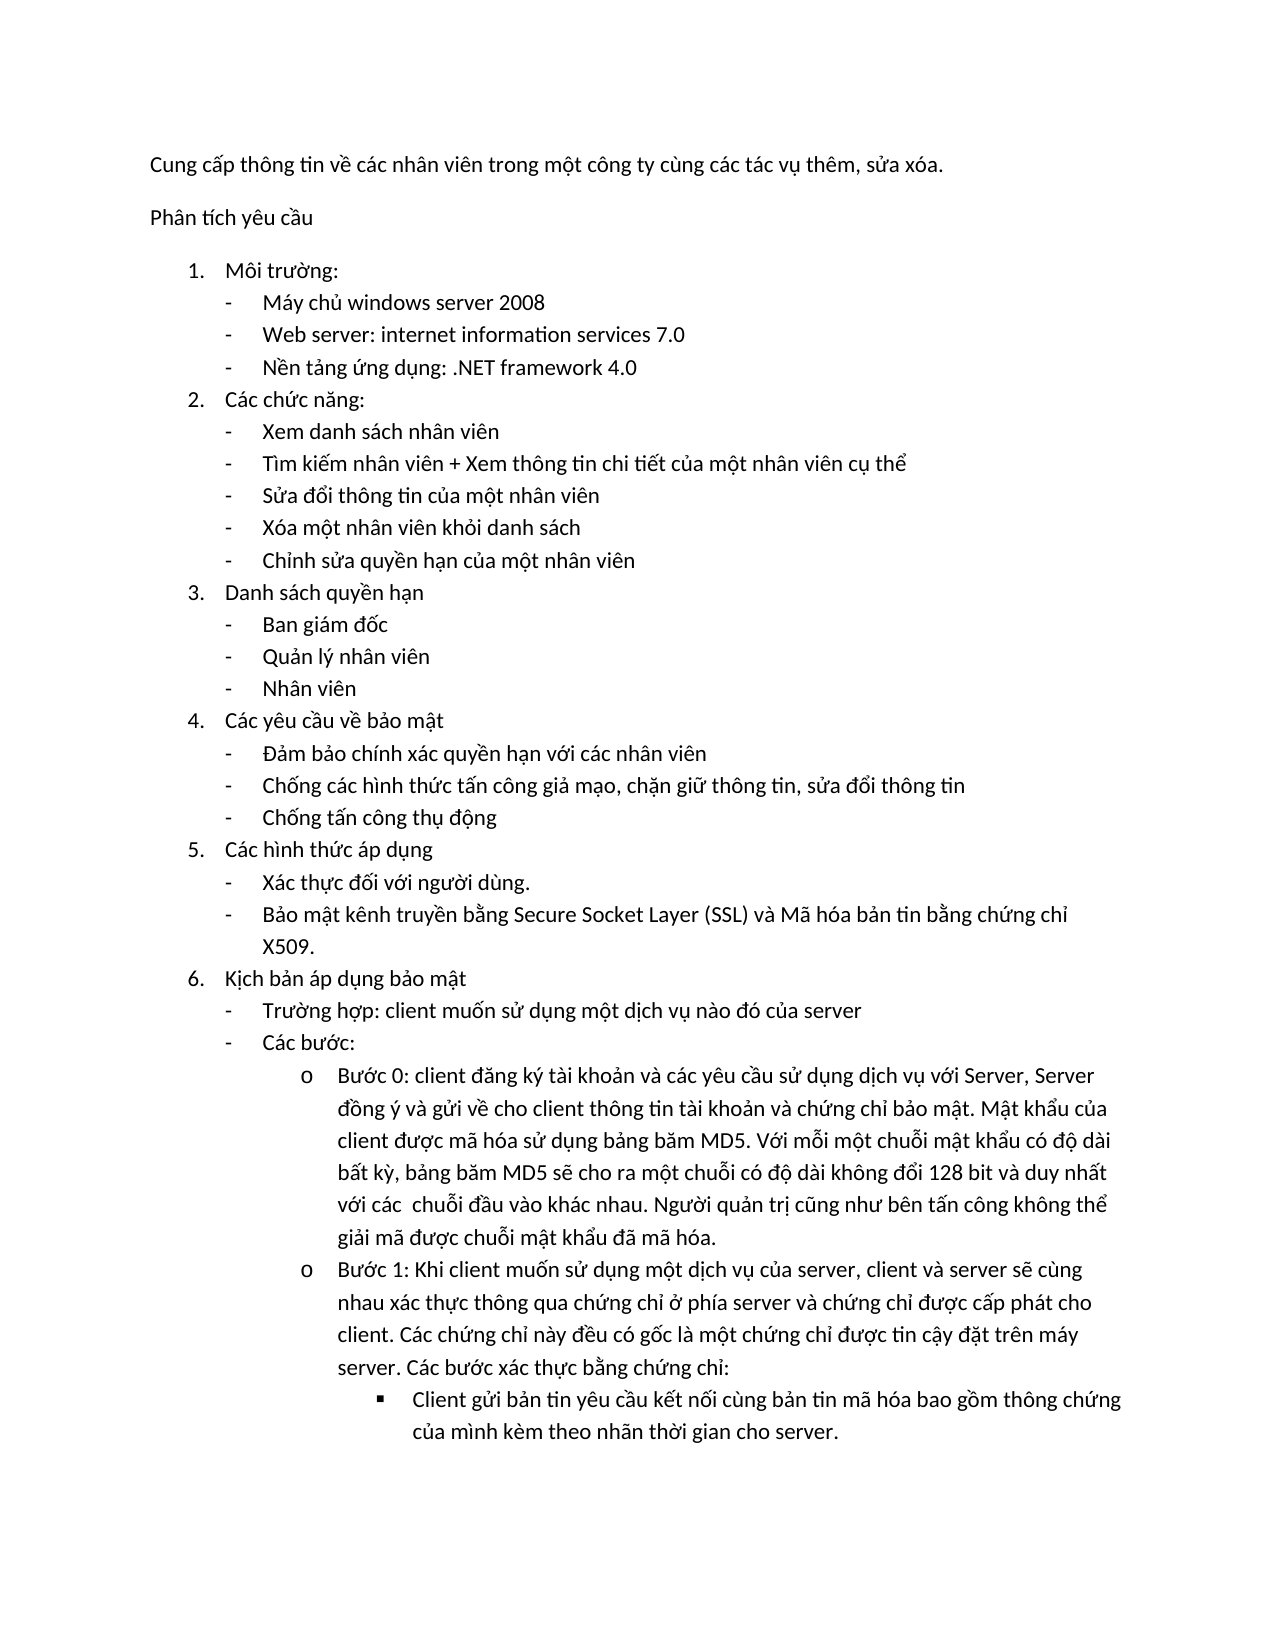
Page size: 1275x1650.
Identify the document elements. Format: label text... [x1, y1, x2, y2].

list Chống các hình thức tấn công giả mạo, chặn giữ thông tin, sửa đổi thông tin [225, 771, 1125, 799]
list Chống tấn công thụ động [225, 803, 1125, 831]
list Kịch bản áp dụng bảo mật [187, 964, 1125, 992]
list Nền tảng ứng dụng: .NET framework 4.0 [225, 353, 1125, 381]
list Các chức năng: [187, 385, 1125, 413]
list Xác thực đối với người dùng. [225, 868, 1125, 896]
list Chỉnh sửa quyền hạn của một nhân viên [225, 546, 1125, 574]
list Đảm bảo chính xác quyền hạn với các nhân viên [225, 739, 1125, 767]
list Client gửi bản tin yêu cầu kết nối cùng bản tin mã hóa bao gồm thông chứng của mình kèm theo nhãn thời gian cho server. [375, 1385, 1125, 1445]
list Xóa một nhân viên khỏi danh sách [225, 513, 1125, 542]
list Danh sách quyền hạn [187, 578, 1125, 606]
list Bước 0: client đăng ký tài khoản và các yêu cầu sử dụng dịch vụ với Server, Server đồng ý và gửi về cho client thông tin tài khoản và chứng chỉ bảo mật. Mật khẩu của client được mã hóa sử dụng bảng băm MD5. Với mỗi một chuỗi mật khẩu có độ dài bất kỳ, bảng băm MD5 sẽ cho ra một chuỗi có độ dài không đổi 128 bit và duy nhất với các chuỗi đầu vào khác nhau. Người quản trị cũng như bên tấn công không thể giải mã được chuỗi mật khẩu đã mã hóa. [300, 1061, 1125, 1251]
list Bảo mật kênh truyền bằng Secure Socket Layer (SSL) và Mã hóa bản tin bằng chứng chỉ X509. [225, 900, 1125, 960]
list Sửa đổi thông tin của một nhân viên [225, 481, 1125, 509]
list Ban giám đốc [225, 610, 1125, 638]
list Các hình thức áp dụng [187, 835, 1125, 863]
list Web server: internet information services 7.0 [225, 320, 1125, 348]
list Môi trường: [187, 256, 1125, 284]
list Các yêu cầu về bảo mật [187, 707, 1125, 735]
text Cung cấp thông tin về các nhân viên trong một công ty cùng các tác vụ thêm, sửa xóa. [150, 150, 1125, 178]
list Quản lý nhân viên [225, 642, 1125, 670]
list Bước 1: Khi client muốn sử dụng một dịch vụ của server, client và server sẽ cùng nhau xác thực thông qua chứng chỉ ở phía server và chứng chỉ được cấp phát cho client. Các chứng chỉ này đều có gốc là một chứng chỉ được tin cậy đặt trên máy server. Các bước xác thực bằng chứng chỉ: [300, 1255, 1125, 1381]
list Xem danh sách nhân viên [225, 417, 1125, 445]
list Tìm kiếm nhân viên + Xem thông tin chi tiết của một nhân viên cụ thể [225, 449, 1125, 477]
list Các bước: [225, 1028, 1125, 1057]
text Phân tích yêu cầu [150, 203, 1125, 231]
list Trường hợp: client muốn sử dụng một dịch vụ nào đó của server [225, 996, 1125, 1024]
list Máy chủ windows server 2008 [225, 288, 1125, 316]
list Nhân viên [225, 674, 1125, 702]
